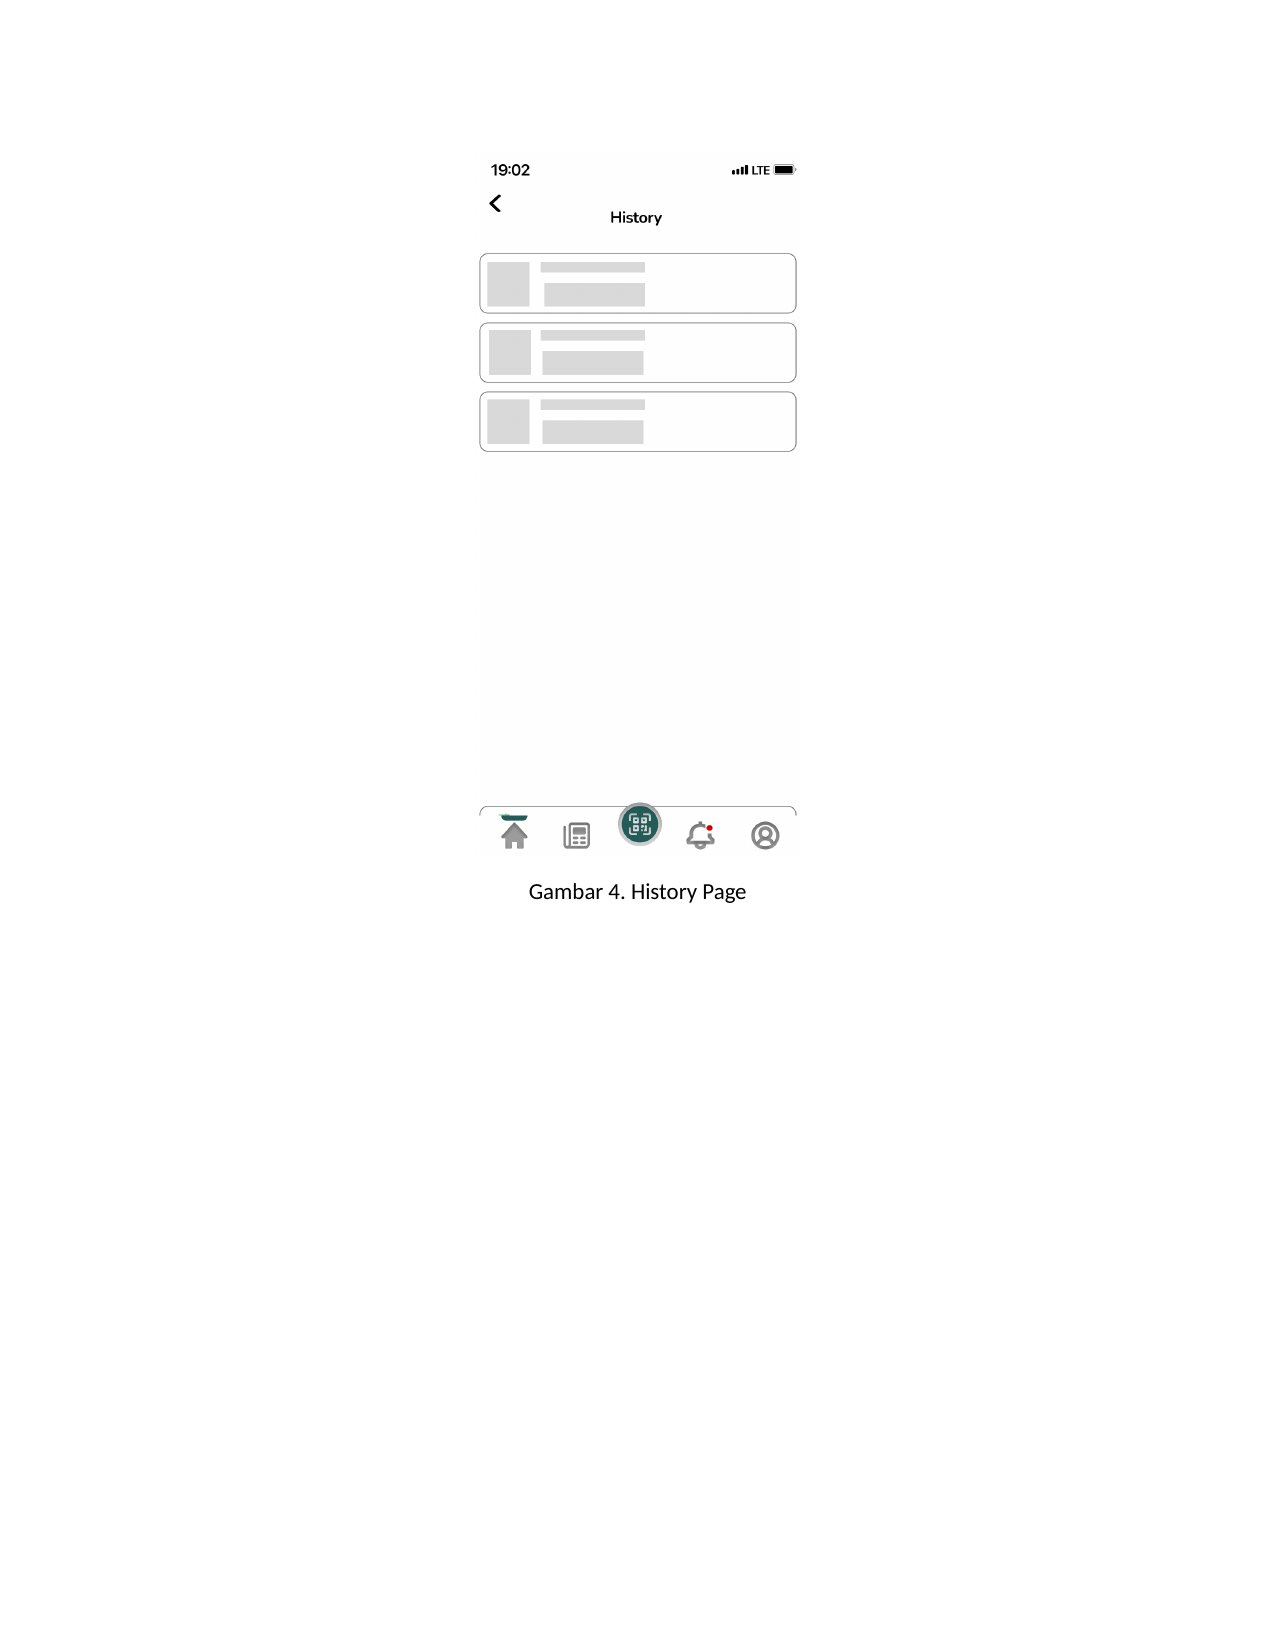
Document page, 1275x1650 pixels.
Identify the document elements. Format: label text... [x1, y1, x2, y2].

text Gambar 4. History Page [150, 877, 1125, 905]
picture [473, 150, 802, 859]
